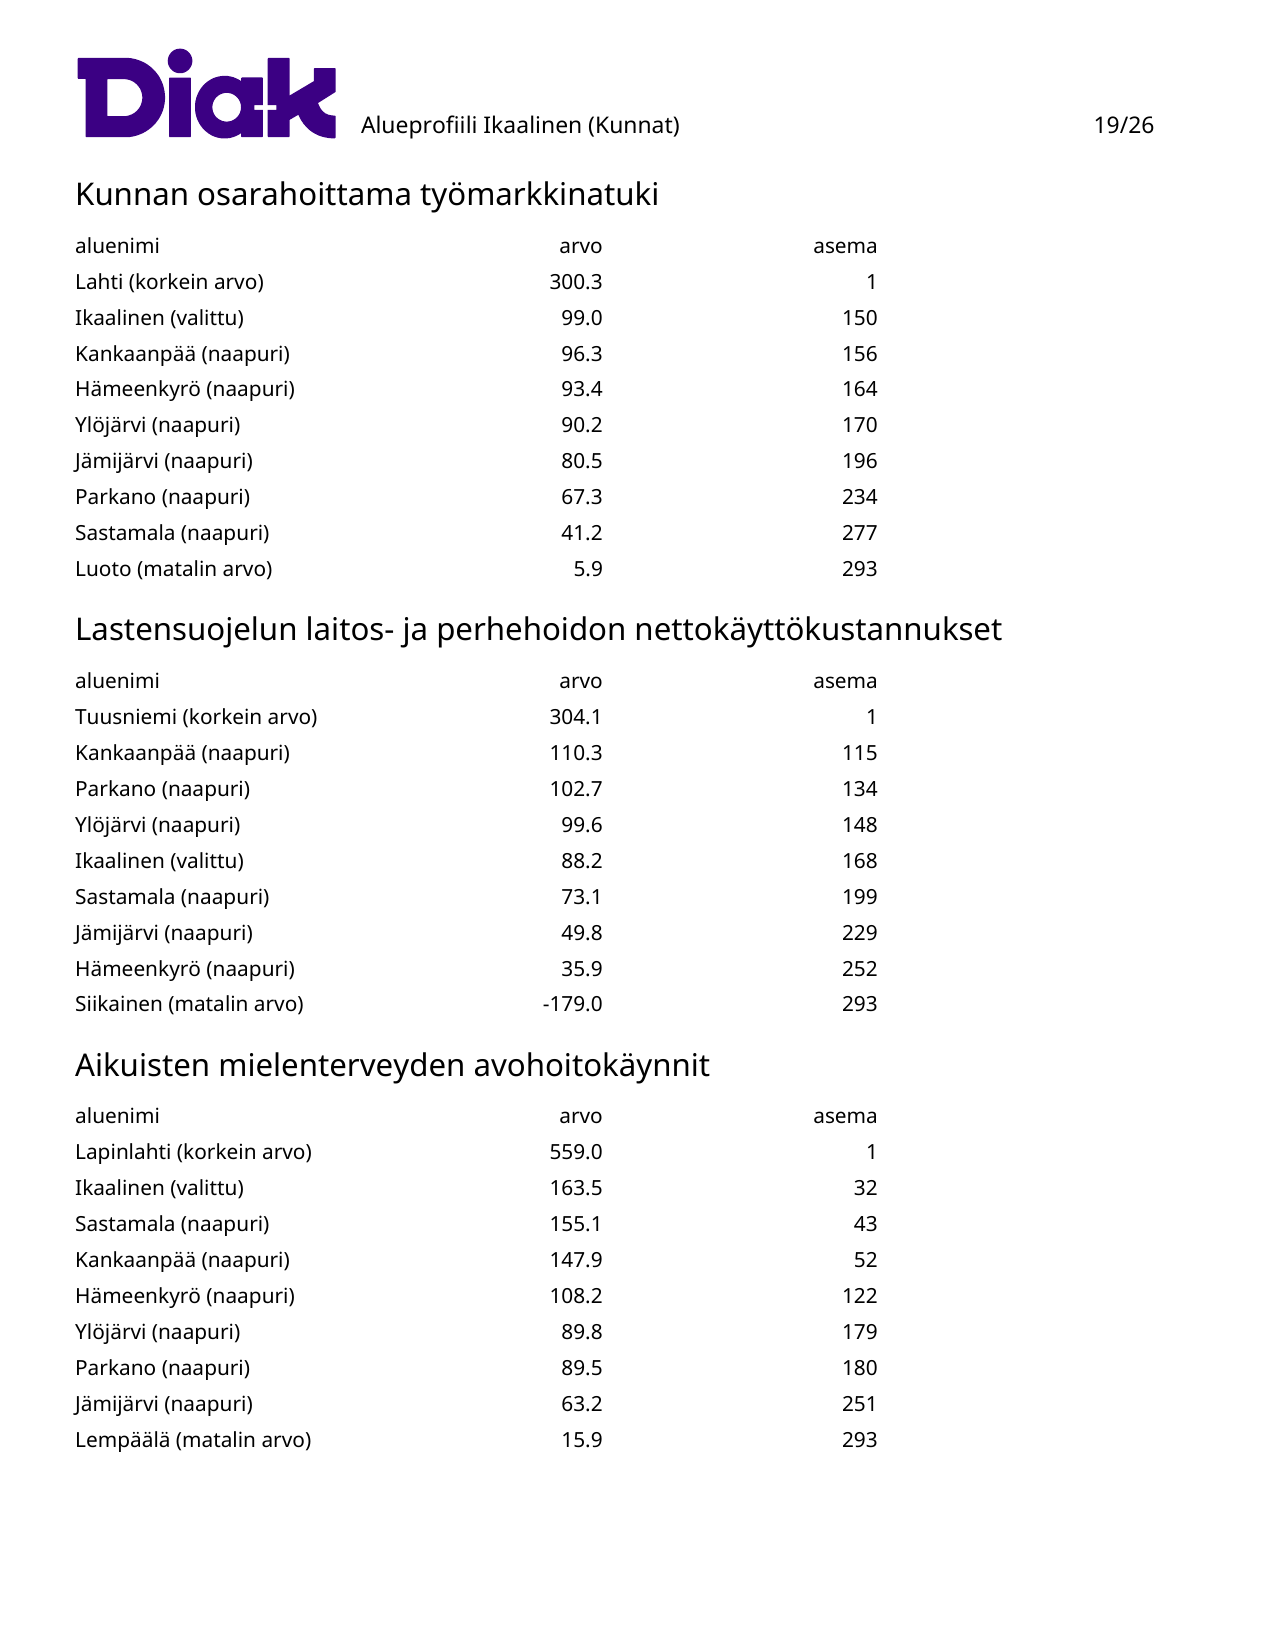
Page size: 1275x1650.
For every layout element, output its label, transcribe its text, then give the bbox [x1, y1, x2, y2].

table_cell Luoto (matalin arvo) [64, 551, 339, 586]
table_cell Jämijärvi (naapuri) [64, 914, 339, 950]
table_cell 155.1 [339, 1206, 614, 1241]
table_cell Kankaanpää (naapuri) [64, 734, 339, 770]
table_cell 96.3 [339, 335, 614, 371]
table_cell Lapinlahti (korkein arvo) [64, 1134, 339, 1169]
table_cell 1 [614, 1134, 889, 1169]
table_cell Parkano (naapuri) [64, 1349, 339, 1385]
table_cell 150 [614, 299, 889, 335]
table_header aluenimi [64, 663, 339, 698]
table_cell Ylöjärvi (naapuri) [64, 407, 339, 443]
table_cell 102.7 [339, 770, 614, 806]
table_cell 164 [614, 371, 889, 407]
table_header aluenimi [64, 227, 339, 263]
table_header arvo [339, 1098, 614, 1134]
table_cell 89.5 [339, 1349, 614, 1385]
table_cell Sastamala (naapuri) [64, 878, 339, 914]
table_cell 277 [614, 515, 889, 551]
table_cell 1 [614, 698, 889, 734]
table_cell Ylöjärvi (naapuri) [64, 1313, 339, 1349]
table_cell Kankaanpää (naapuri) [64, 1241, 339, 1277]
table_header asema [614, 1098, 889, 1134]
table_cell 15.9 [339, 1421, 614, 1457]
table_cell 1 [614, 263, 889, 299]
table_cell 168 [614, 842, 889, 878]
table_cell 293 [614, 551, 889, 586]
table_cell 89.8 [339, 1313, 614, 1349]
table_cell Lahti (korkein arvo) [64, 263, 339, 299]
table_cell 99.6 [339, 806, 614, 842]
table_cell 110.3 [339, 734, 614, 770]
table_cell Lempäälä (matalin arvo) [64, 1421, 339, 1457]
table_cell Jämijärvi (naapuri) [64, 443, 339, 479]
table_cell Kankaanpää (naapuri) [64, 335, 339, 371]
table_cell -179.0 [339, 986, 614, 1022]
table_cell 99.0 [339, 299, 614, 335]
table_cell 63.2 [339, 1385, 614, 1421]
table_cell 35.9 [339, 950, 614, 986]
table_cell 170 [614, 407, 889, 443]
table_cell 134 [614, 770, 889, 806]
table_header asema [614, 663, 889, 698]
table_cell Ikaalinen (valittu) [64, 1170, 339, 1206]
table_cell 229 [614, 914, 889, 950]
table_cell 234 [614, 479, 889, 514]
table_cell 304.1 [339, 698, 614, 734]
table_cell Sastamala (naapuri) [64, 1206, 339, 1241]
table_cell 90.2 [339, 407, 614, 443]
table_cell 67.3 [339, 479, 614, 514]
subtitle Lastensuojelun laitos- ja perhehoidon nettokäyttökustannukset [75, 607, 1200, 650]
subtitle Aikuisten mielenterveyden avohoitokäynnit [75, 1043, 1200, 1085]
table_cell 93.4 [339, 371, 614, 407]
table_cell Siikainen (matalin arvo) [64, 986, 339, 1022]
table_cell Sastamala (naapuri) [64, 515, 339, 551]
table_cell 156 [614, 335, 889, 371]
table_cell 41.2 [339, 515, 614, 551]
table_header arvo [339, 663, 614, 698]
table_cell Hämeenkyrö (naapuri) [64, 950, 339, 986]
table_cell 115 [614, 734, 889, 770]
table_cell 293 [614, 1421, 889, 1457]
table_cell 43 [614, 1206, 889, 1241]
table_cell 199 [614, 878, 889, 914]
table_cell 108.2 [339, 1278, 614, 1313]
table_cell Ikaalinen (valittu) [64, 842, 339, 878]
table_cell 49.8 [339, 914, 614, 950]
subtitle Kunnan osarahoittama työmarkkinatuki [75, 172, 1200, 214]
table_cell 52 [614, 1241, 889, 1277]
table_cell 300.3 [339, 263, 614, 299]
table_cell Jämijärvi (naapuri) [64, 1385, 339, 1421]
table_cell Tuusniemi (korkein arvo) [64, 698, 339, 734]
table_cell 293 [614, 986, 889, 1022]
table_cell 180 [614, 1349, 889, 1385]
table_cell 559.0 [339, 1134, 614, 1169]
table_cell Hämeenkyrö (naapuri) [64, 371, 339, 407]
table_cell 251 [614, 1385, 889, 1421]
table_cell 122 [614, 1278, 889, 1313]
table_cell Parkano (naapuri) [64, 770, 339, 806]
table_cell 80.5 [339, 443, 614, 479]
table_header arvo [339, 227, 614, 263]
table_cell 163.5 [339, 1170, 614, 1206]
table_cell 5.9 [339, 551, 614, 586]
table_cell 32 [614, 1170, 889, 1206]
table_header asema [614, 227, 889, 263]
table_cell 196 [614, 443, 889, 479]
table_cell 179 [614, 1313, 889, 1349]
table_cell 147.9 [339, 1241, 614, 1277]
table_cell Parkano (naapuri) [64, 479, 339, 514]
table_cell Hämeenkyrö (naapuri) [64, 1278, 339, 1313]
table_header aluenimi [64, 1098, 339, 1134]
table_cell 73.1 [339, 878, 614, 914]
table_cell Ikaalinen (valittu) [64, 299, 339, 335]
table_cell 148 [614, 806, 889, 842]
table_cell 252 [614, 950, 889, 986]
table_cell 88.2 [339, 842, 614, 878]
table_cell Ylöjärvi (naapuri) [64, 806, 339, 842]
